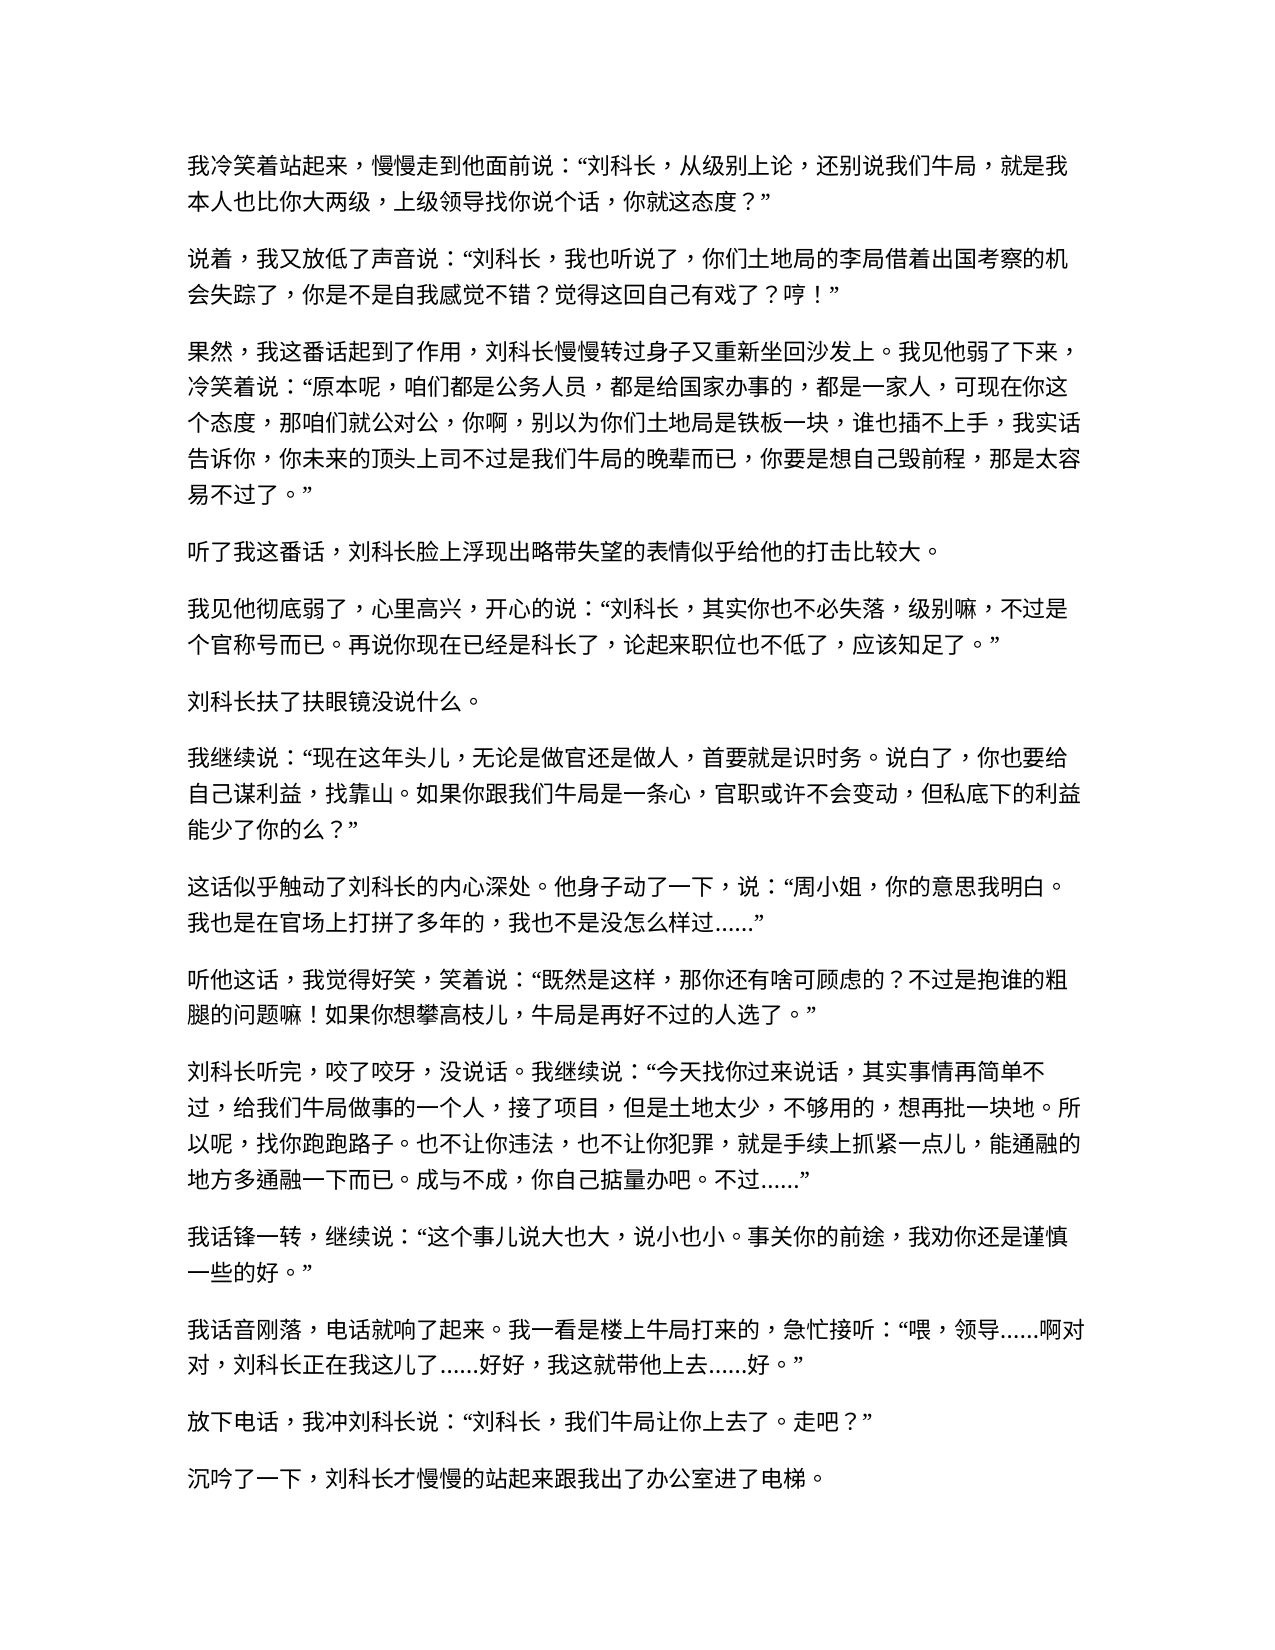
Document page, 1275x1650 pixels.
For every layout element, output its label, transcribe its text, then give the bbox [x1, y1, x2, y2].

text 这话似乎触动了刘科长的内心深处。他身子动了一下，说：“周小姐，你的意思我明白。我也是在官场上打拼了多年的，我也不是没怎么样过……” [187, 871, 1087, 938]
text 我继续说：“现在这年头儿，无论是做官还是做人，首要就是识时务。说白了，你也要给自己谋利益，找靠山。如果你跟我们牛局是一条心，官职或许不会变动，但私底下的利益能少了你的么？” [187, 742, 1087, 845]
text 听了我这番话，刘科长脸上浮现出略带失望的表情似乎给他的打击比较大。 [187, 536, 1087, 567]
text 果然，我这番话起到了作用，刘科长慢慢转过身子又重新坐回沙发上。我见他弱了下来，冷笑着说：“原本呢，咱们都是公务人员，都是给国家办事的，都是一家人，可现在你这个态度，那咱们就公对公，你啊，别以为你们土地局是铁板一块，谁也插不上手，我实话告诉你，你未来的顶头上司不过是我们牛局的晚辈而已，你要是想自己毁前程，那是太容易不过了。” [187, 335, 1087, 510]
text 说着，我又放低了声音说：“刘科长，我也听说了，你们土地局的李局借着出国考察的机会失踪了，你是不是自我感觉不错？觉得这回自己有戏了？哼！” [187, 243, 1087, 310]
text 我话音刚落，电话就响了起来。我一看是楼上牛局打来的，急忙接听：“喂，领导……啊对对，刘科长正在我这儿了……好好，我这就带他上去……好。” [187, 1313, 1087, 1381]
text 刘科长听完，咬了咬牙，没说话。我继续说：“今天找你过来说话，其实事情再简单不过，给我们牛局做事的一个人，接了项目，但是土地太少，不够用的，想再批一块地。所以呢，找你跑跑路子。也不让你违法，也不让你犯罪，就是手续上抓紧一点儿，能通融的地方多通融一下而已。成与不成，你自己掂量办吧。不过……” [187, 1056, 1087, 1195]
text 我见他彻底弱了，心里高兴，开心的说：“刘科长，其实你也不必失落，级别嘛，不过是个官称号而已。再说你现在已经是科长了，论起来职位也不低了，应该知足了。” [187, 593, 1087, 660]
text 放下电话，我冲刘科长说：“刘科长，我们牛局让你上去了。走吧？” [187, 1406, 1087, 1437]
text 我话锋一转，继续说：“这个事儿说大也大，说小也小。事关你的前途，我劝你还是谨慎一些的好。” [187, 1221, 1087, 1288]
text 听他这话，我觉得好笑，笑着说：“既然是这样，那你还有啥可顾虑的？不过是抱谁的粗腿的问题嘛！如果你想攀高枝儿，牛局是再好不过的人选了。” [187, 963, 1087, 1031]
text 沉吟了一下，刘科长才慢慢的站起来跟我出了办公室进了电梯。 [187, 1463, 1087, 1494]
text 我冷笑着站起来，慢慢走到他面前说：“刘科长，从级别上论，还别说我们牛局，就是我本人也比你大两级，上级领导找你说个话，你就这态度？” [187, 150, 1087, 217]
text 刘科长扶了扶眼镜没说什么。 [187, 685, 1087, 717]
